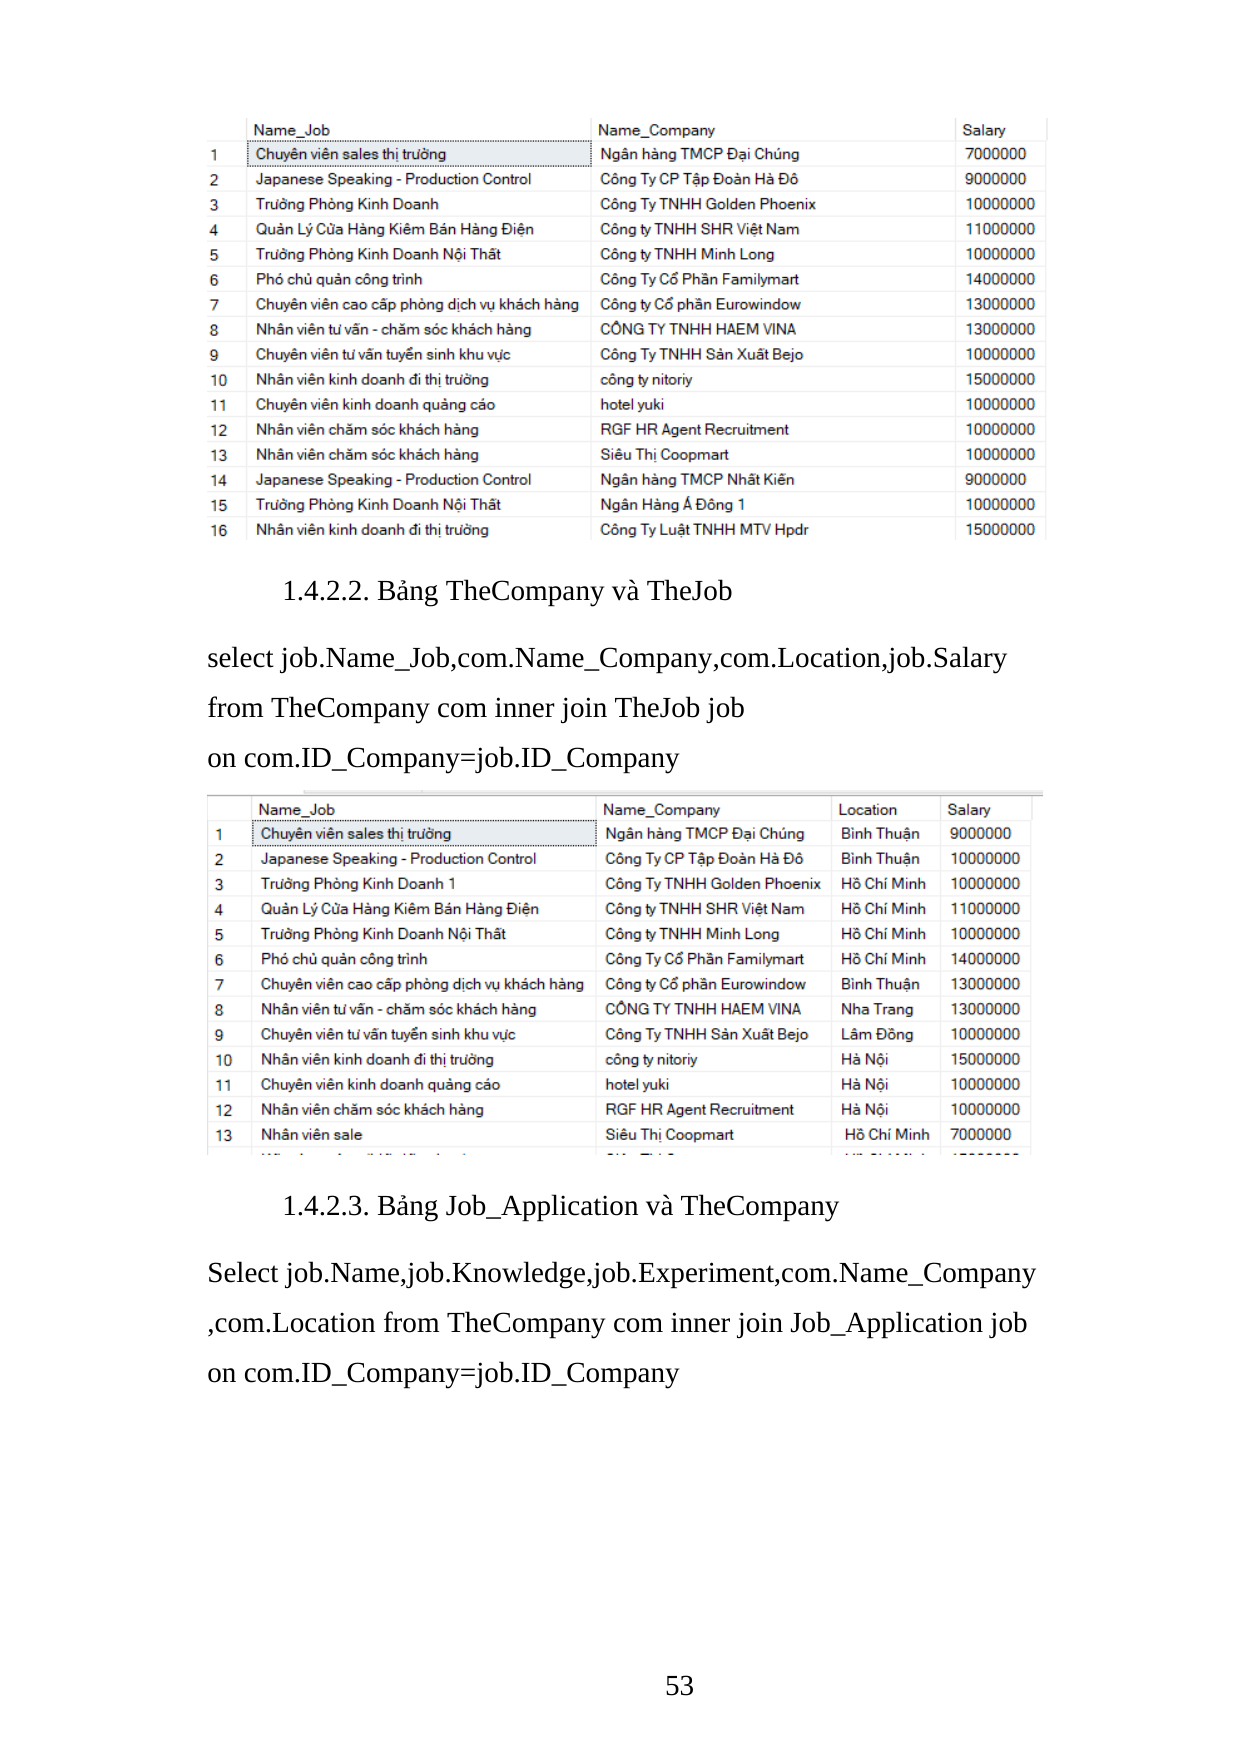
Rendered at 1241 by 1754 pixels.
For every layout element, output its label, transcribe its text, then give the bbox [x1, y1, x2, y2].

picture [207, 118, 1059, 540]
text select job.Name_Job,com.Name_Company,com.Location,job.Salary [207, 640, 1152, 673]
text Select job.Name,job.Knowledge,job.Experiment,com.Name_Company [207, 1255, 1152, 1288]
text from TheCompany com inner join TheJob job [207, 690, 1152, 724]
picture [207, 790, 1044, 1155]
text 1.4.2.2. Bảng TheCompany và TheJob [207, 573, 1152, 606]
text on com.ID_Company=job.ID_Company [207, 1356, 1152, 1389]
text ,com.Location from TheCompany com inner join Job_Application job [207, 1305, 1152, 1339]
text 1.4.2.3. Bảng Job_Application và TheCompany [207, 1188, 1152, 1221]
text on com.ID_Company=job.ID_Company [207, 740, 1152, 774]
